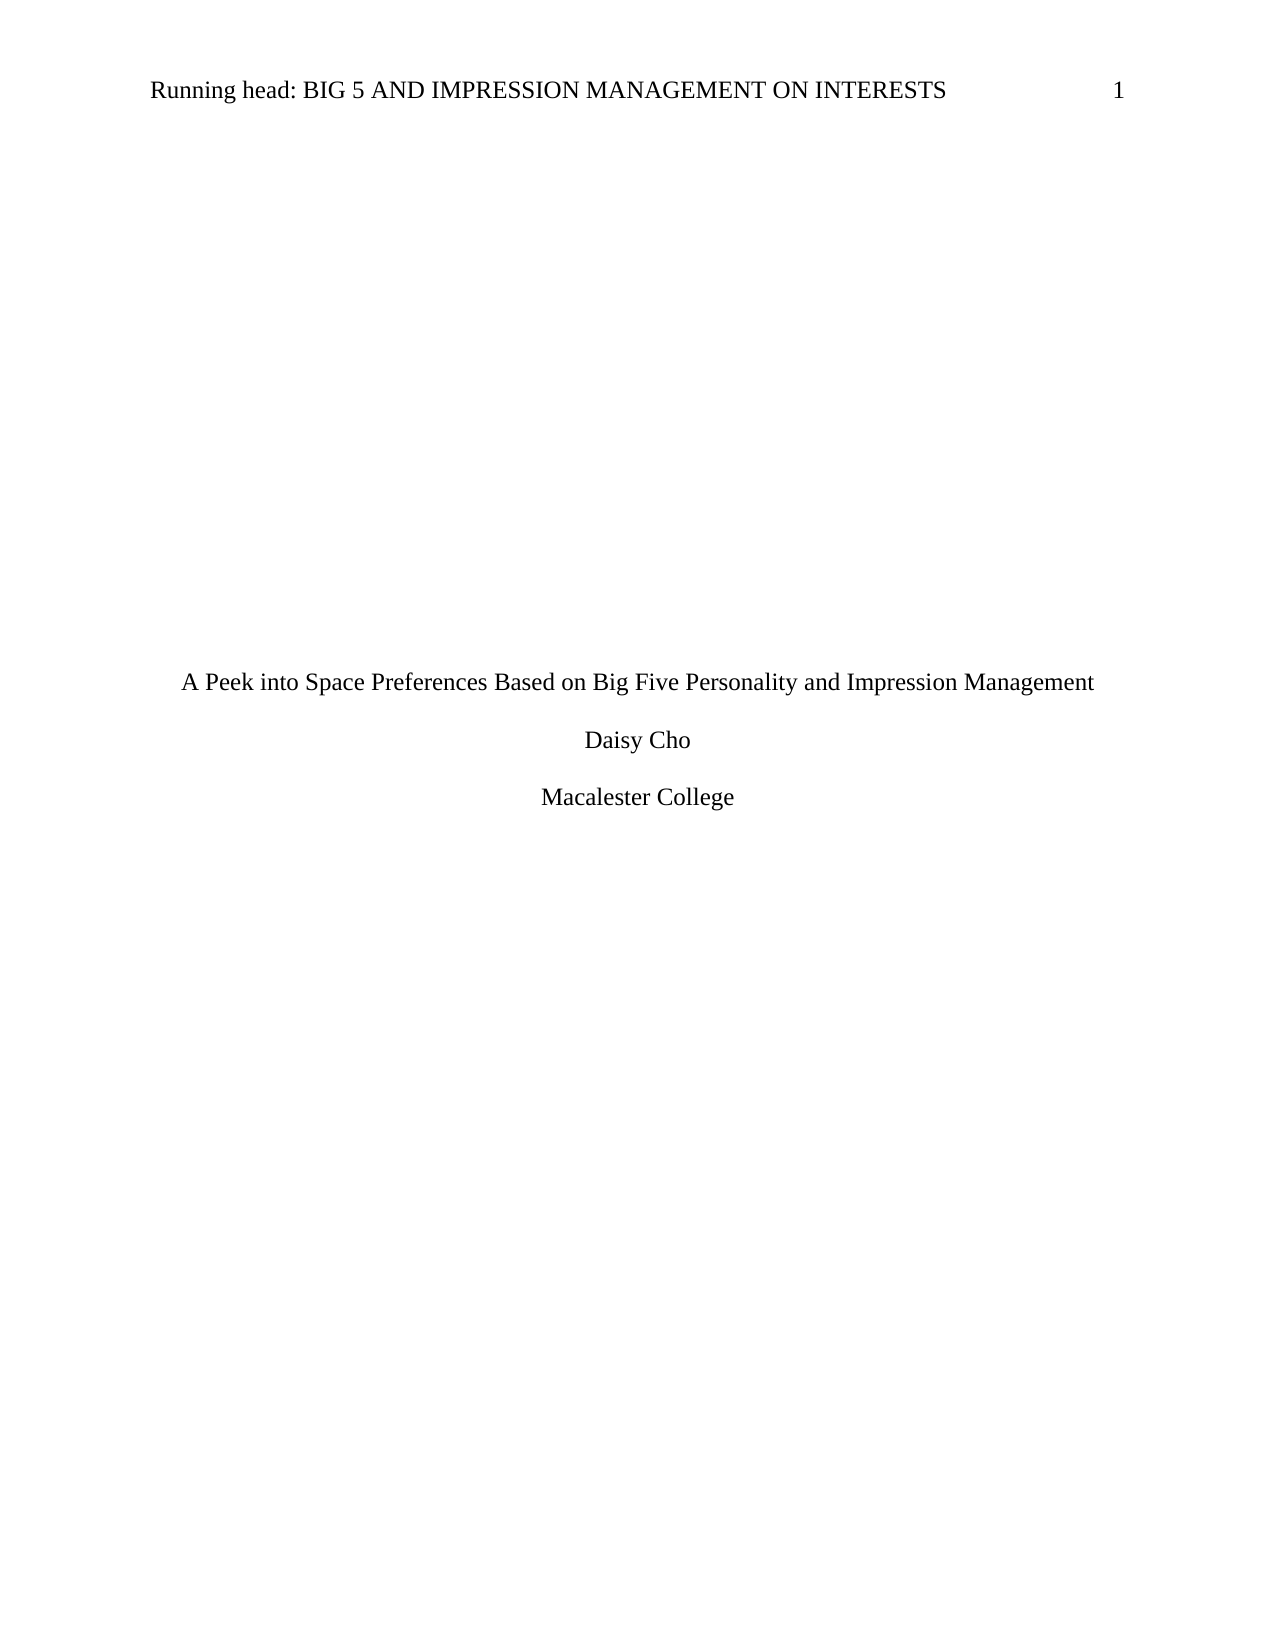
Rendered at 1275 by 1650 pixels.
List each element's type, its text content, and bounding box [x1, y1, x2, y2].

text A Peek into Space Preferences Based on Big Five Personality and Impression Management [150, 667, 1125, 696]
text Daisy Cho [150, 725, 1125, 754]
text Macalester College [150, 782, 1125, 811]
